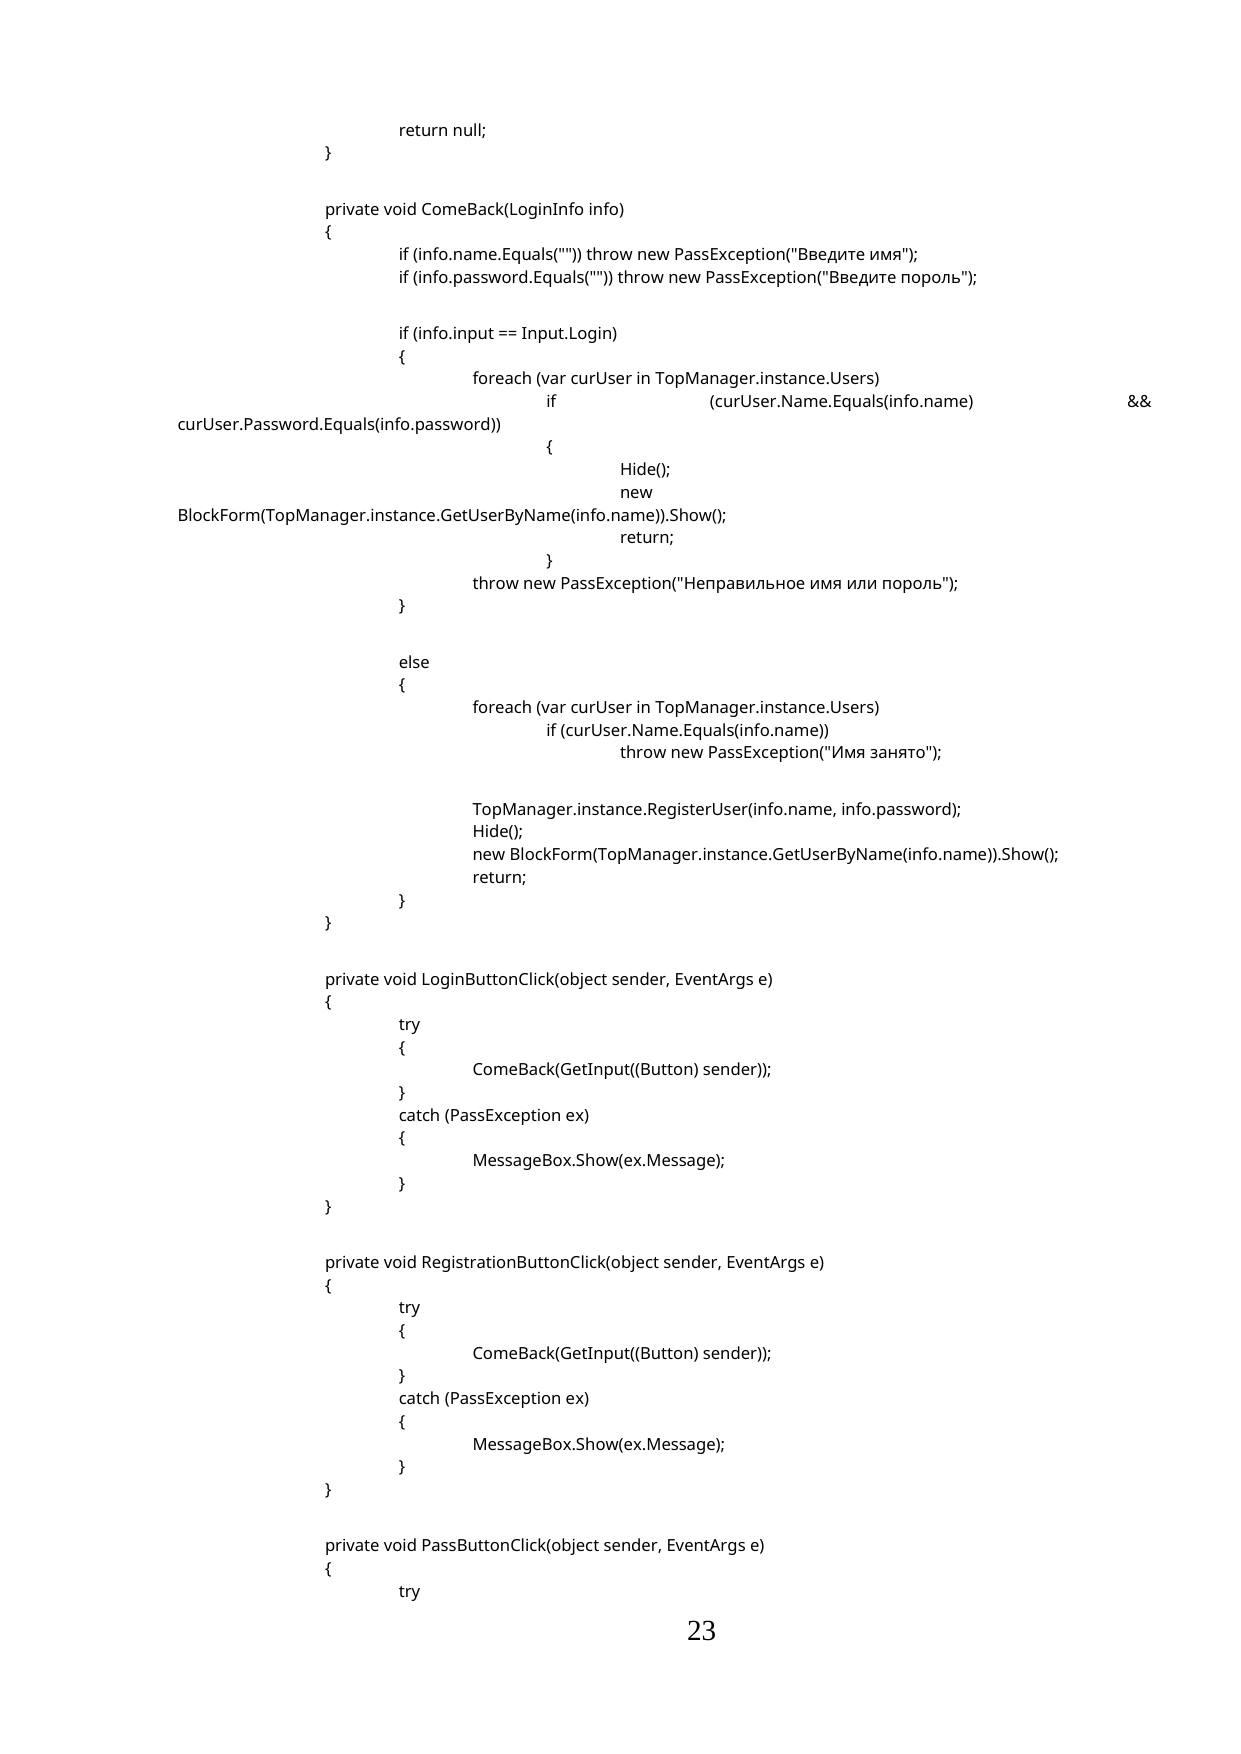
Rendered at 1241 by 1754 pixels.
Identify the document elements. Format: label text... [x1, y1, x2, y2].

text throw new PassException("Неправильное имя или пороль"); [177, 571, 1152, 594]
text private void LoginButtonClick(object sender, EventArgs e) [177, 967, 1152, 990]
text catch (PassException ex) [177, 1387, 1152, 1409]
text catch (PassException ex) [177, 1103, 1152, 1126]
text try [177, 1012, 1152, 1035]
text try [177, 1296, 1152, 1318]
text } [177, 548, 1152, 571]
text throw new PassException("Имя занято"); [177, 741, 1152, 764]
text Hide(); [177, 820, 1152, 843]
text new BlockForm(TopManager.instance.GetUserByName(info.name)).Show(); [177, 480, 1152, 526]
text } [177, 1081, 1152, 1103]
text } [177, 1194, 1152, 1217]
text { [177, 1126, 1152, 1149]
text foreach (var curUser in TopManager.instance.Users) [177, 367, 1152, 389]
text foreach (var curUser in TopManager.instance.Users) [177, 696, 1152, 718]
text if (curUser.Name.Equals(info.name) && curUser.Password.Equals(info.password)) [177, 389, 1152, 435]
text } [177, 141, 1152, 163]
text if (info.password.Equals("")) throw new PassException("Введите пороль"); [177, 265, 1152, 288]
text { [177, 1318, 1152, 1341]
text if (curUser.Name.Equals(info.name)) [177, 718, 1152, 741]
text try [177, 1579, 1152, 1602]
text Hide(); [177, 458, 1152, 480]
text { [177, 990, 1152, 1012]
text } [177, 594, 1152, 617]
text { [177, 1556, 1152, 1579]
text if (info.input == Input.Login) [177, 321, 1152, 344]
text { [177, 673, 1152, 696]
text } [177, 1364, 1152, 1387]
text if (info.name.Equals("")) throw new PassException("Введите имя"); [177, 242, 1152, 265]
text { [177, 1035, 1152, 1058]
text { [177, 1273, 1152, 1296]
text { [177, 220, 1152, 242]
text } [177, 1455, 1152, 1477]
text private void ComeBack(LoginInfo info) [177, 197, 1152, 220]
text private void PassButtonClick(object sender, EventArgs e) [177, 1534, 1152, 1556]
text TopManager.instance.RegisterUser(info.name, info.password); [177, 797, 1152, 820]
text { [177, 1409, 1152, 1432]
text ComeBack(GetInput((Button) sender)); [177, 1058, 1152, 1081]
text } [177, 888, 1152, 911]
text MessageBox.Show(ex.Message); [177, 1149, 1152, 1171]
text else [177, 650, 1152, 673]
text return; [177, 526, 1152, 548]
text { [177, 344, 1152, 367]
text ComeBack(GetInput((Button) sender)); [177, 1341, 1152, 1364]
text new BlockForm(TopManager.instance.GetUserByName(info.name)).Show(); [177, 843, 1152, 865]
text return; [177, 865, 1152, 888]
text { [177, 435, 1152, 458]
text private void RegistrationButtonClick(object sender, EventArgs e) [177, 1250, 1152, 1273]
text } [177, 1171, 1152, 1194]
text } [177, 911, 1152, 933]
text } [177, 1477, 1152, 1500]
text MessageBox.Show(ex.Message); [177, 1432, 1152, 1455]
text return null; [177, 118, 1152, 141]
